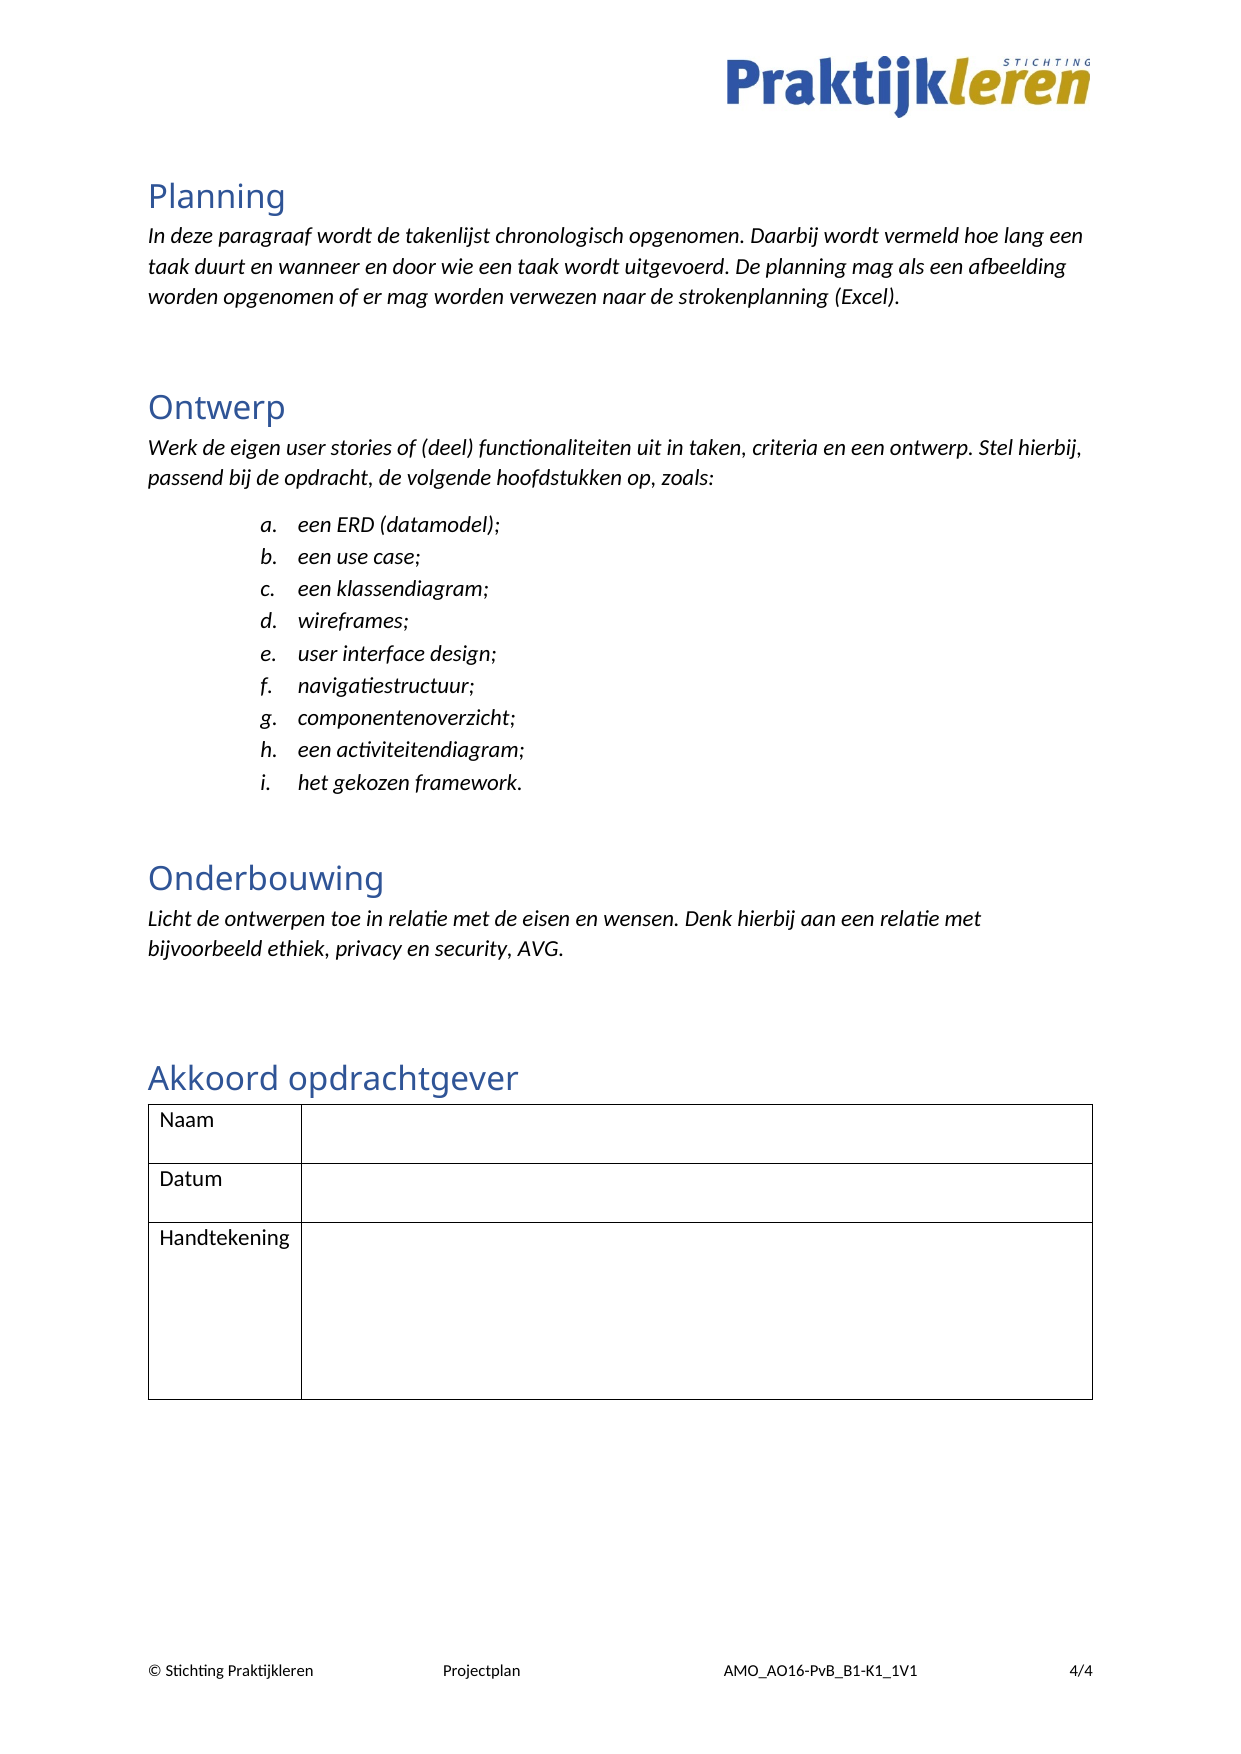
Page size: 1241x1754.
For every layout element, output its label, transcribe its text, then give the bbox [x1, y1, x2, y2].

list een ERD (datamodel); [260, 510, 1093, 538]
subtitle Onderbouwing [148, 855, 1093, 900]
list user interface design; [260, 639, 1093, 667]
list een use case; [260, 542, 1093, 570]
picture [727, 56, 1090, 118]
table_cell Handtekening [149, 1223, 301, 1399]
list componentenoverzicht; [260, 703, 1093, 731]
subtitle Planning [148, 173, 1093, 218]
table_cell Datum [149, 1164, 301, 1222]
subtitle Akkoord opdrachtgever [148, 1055, 1093, 1100]
list een activiteitendiagram; [260, 735, 1093, 763]
table_header Naam [149, 1105, 301, 1163]
subtitle Ontwerp [148, 384, 1093, 429]
table_cell [302, 1223, 1092, 1399]
text In deze paragraaf wordt de takenlijst chronologisch opgenomen. Daarbij wordt vermeld hoe lang een taak duurt en wanneer en door wie een taak wordt uitgevoerd. De planning mag als een afbeelding worden opgenomen of er mag worden verwezen naar de strokenplanning (Excel). [148, 222, 1093, 310]
list navigatiestructuur; [260, 671, 1093, 699]
table_cell [302, 1164, 1092, 1222]
list het gekozen framework. [260, 768, 1093, 796]
text Licht de ontwerpen toe in relatie met de eisen en wensen. Denk hierbij aan een relatie met bijvoorbeeld ethiek, privacy en security, AVG. [148, 904, 1093, 962]
text Werk de eigen user stories of (deel) functionaliteiten uit in taken, criteria en een ontwerp. Stel hierbij, passend bij de opdracht, de volgende hoofdstukken op, zoals: [148, 433, 1093, 491]
table_header [302, 1105, 1092, 1163]
list een klassendiagram; [260, 574, 1093, 602]
list wireframes; [260, 607, 1093, 635]
